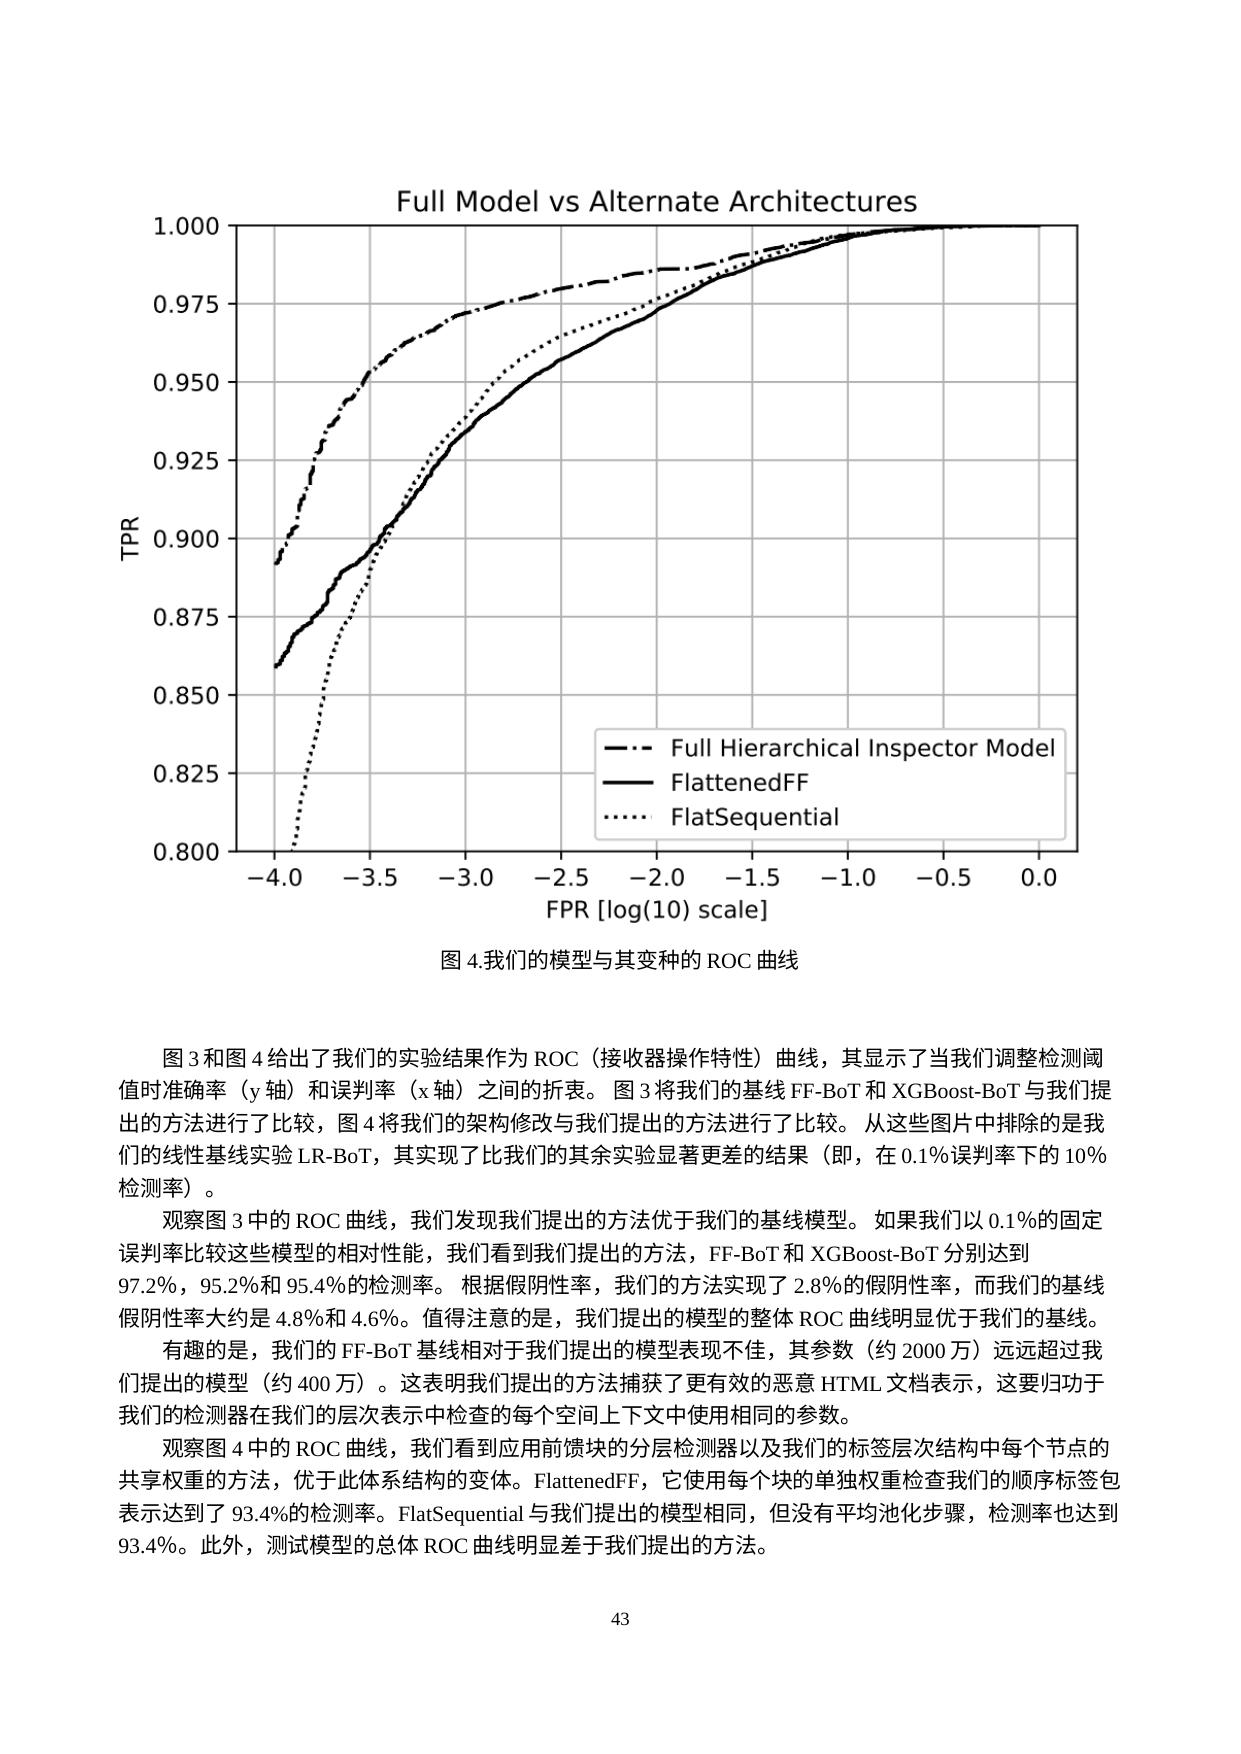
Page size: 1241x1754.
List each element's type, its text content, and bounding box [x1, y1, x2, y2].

text 观察图4中的ROC曲线，我们看到应用前馈块的分层检测器以及我们的标签层次结构中每个节点的共享权重的方法，优于此体系结构的变体。FlattenedFF，它使用每个块的单独权重检查我们的顺序标签包表示达到了93.4%的检测率。FlatSequential与我们提出的模型相同，但没有平均池化步骤，检测率也达到93.4％。此外，测试模型的总体ROC曲线明显差于我们提出的方法。 [118, 1430, 1122, 1560]
text 图3和图4给出了我们的实验结果作为ROC（接收器操作特性）曲线，其显示了当我们调整检测阈值时准确率（y轴）和误判率（x轴）之间的折衷。 图3将我们的基线FF-BoT和XGBoost-BoT与我们提出的方法进行了比较，图4将我们的架构修改与我们提出的方法进行了比较。 从这些图片中排除的是我们的线性基线实验LR-BoT，其实现了比我们的其余实验显著更差的结果（即，在0.1％误判率下的10％检测率）。 [118, 1040, 1122, 1203]
picture [118, 175, 1123, 930]
text 图4.我们的模型与其变种的ROC曲线 [118, 943, 1122, 975]
text 有趣的是，我们的FF-BoT基线相对于我们提出的模型表现不佳，其参数（约2000万）远远超过我们提出的模型（约400万）。这表明我们提出的方法捕获了更有效的恶意HTML文档表示，这要归功于我们的检测器在我们的层次表示中检查的每个空间上下文中使用相同的参数。 [118, 1333, 1122, 1430]
text 观察图3中的ROC曲线，我们发现我们提出的方法优于我们的基线模型。 如果我们以0.1％的固定误判率比较这些模型的相对性能，我们看到我们提出的方法，FF-BoT和XGBoost-BoT分别达到97.2％，95.2％和95.4％的检测率。 根据假阴性率，我们的方法实现了2.8％的假阴性率，而我们的基线假阴性率大约是4.8％和4.6％。值得注意的是，我们提出的模型的整体ROC曲线明显优于我们的基线。 [118, 1203, 1122, 1333]
